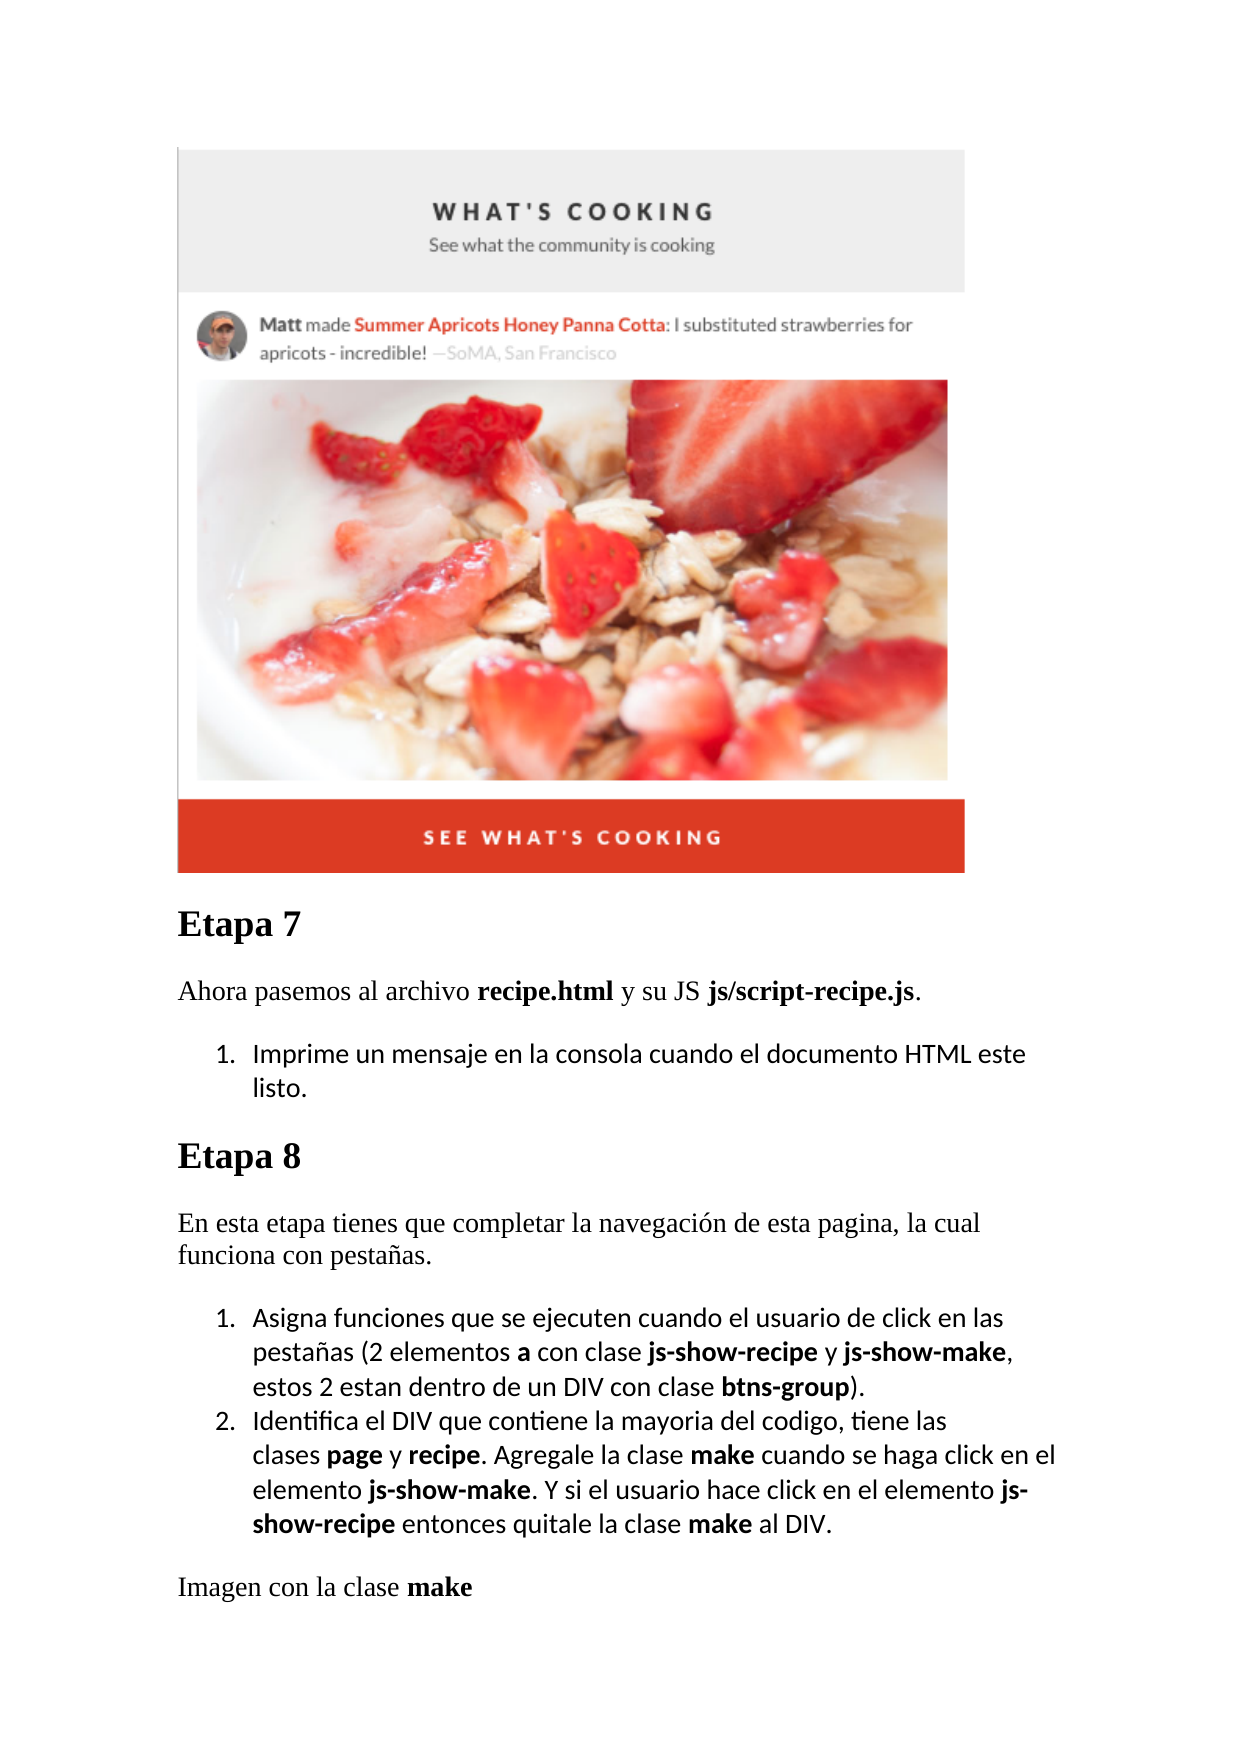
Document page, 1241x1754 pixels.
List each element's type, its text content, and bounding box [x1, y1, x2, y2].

list Asigna funciones que se ejecuten cuando el usuario de click en las pestañas (2 elementos a con clase js-show-recipe y js-show-make, estos 2 estan dentro de un DIV con clase btns-group). [215, 1300, 1063, 1403]
text Imagen con la clase make [177, 1569, 1063, 1602]
subtitle Etapa 7 [177, 902, 1063, 945]
list Imprime un mensaje en la consola cuando el documento HTML este listo. [215, 1036, 1063, 1104]
text Ahora pasemos al archivo recipe.html y su JS js/script-recipe.js. [177, 974, 1063, 1006]
subtitle Etapa 8 [177, 1133, 1063, 1177]
picture [177, 147, 965, 873]
list Identifica el DIV que contiene la mayoria del codigo, tiene las clases page y recipe. Agregale la clase make cuando se haga click en el elemento js-show-make. Y si el usuario hace click en el elemento js-show-recipe entonces quitale la clase make al DIV. [215, 1403, 1063, 1540]
text En esta etapa tienes que completar la navegación de esta pagina, la cual funciona con pestañas. [177, 1206, 1063, 1271]
